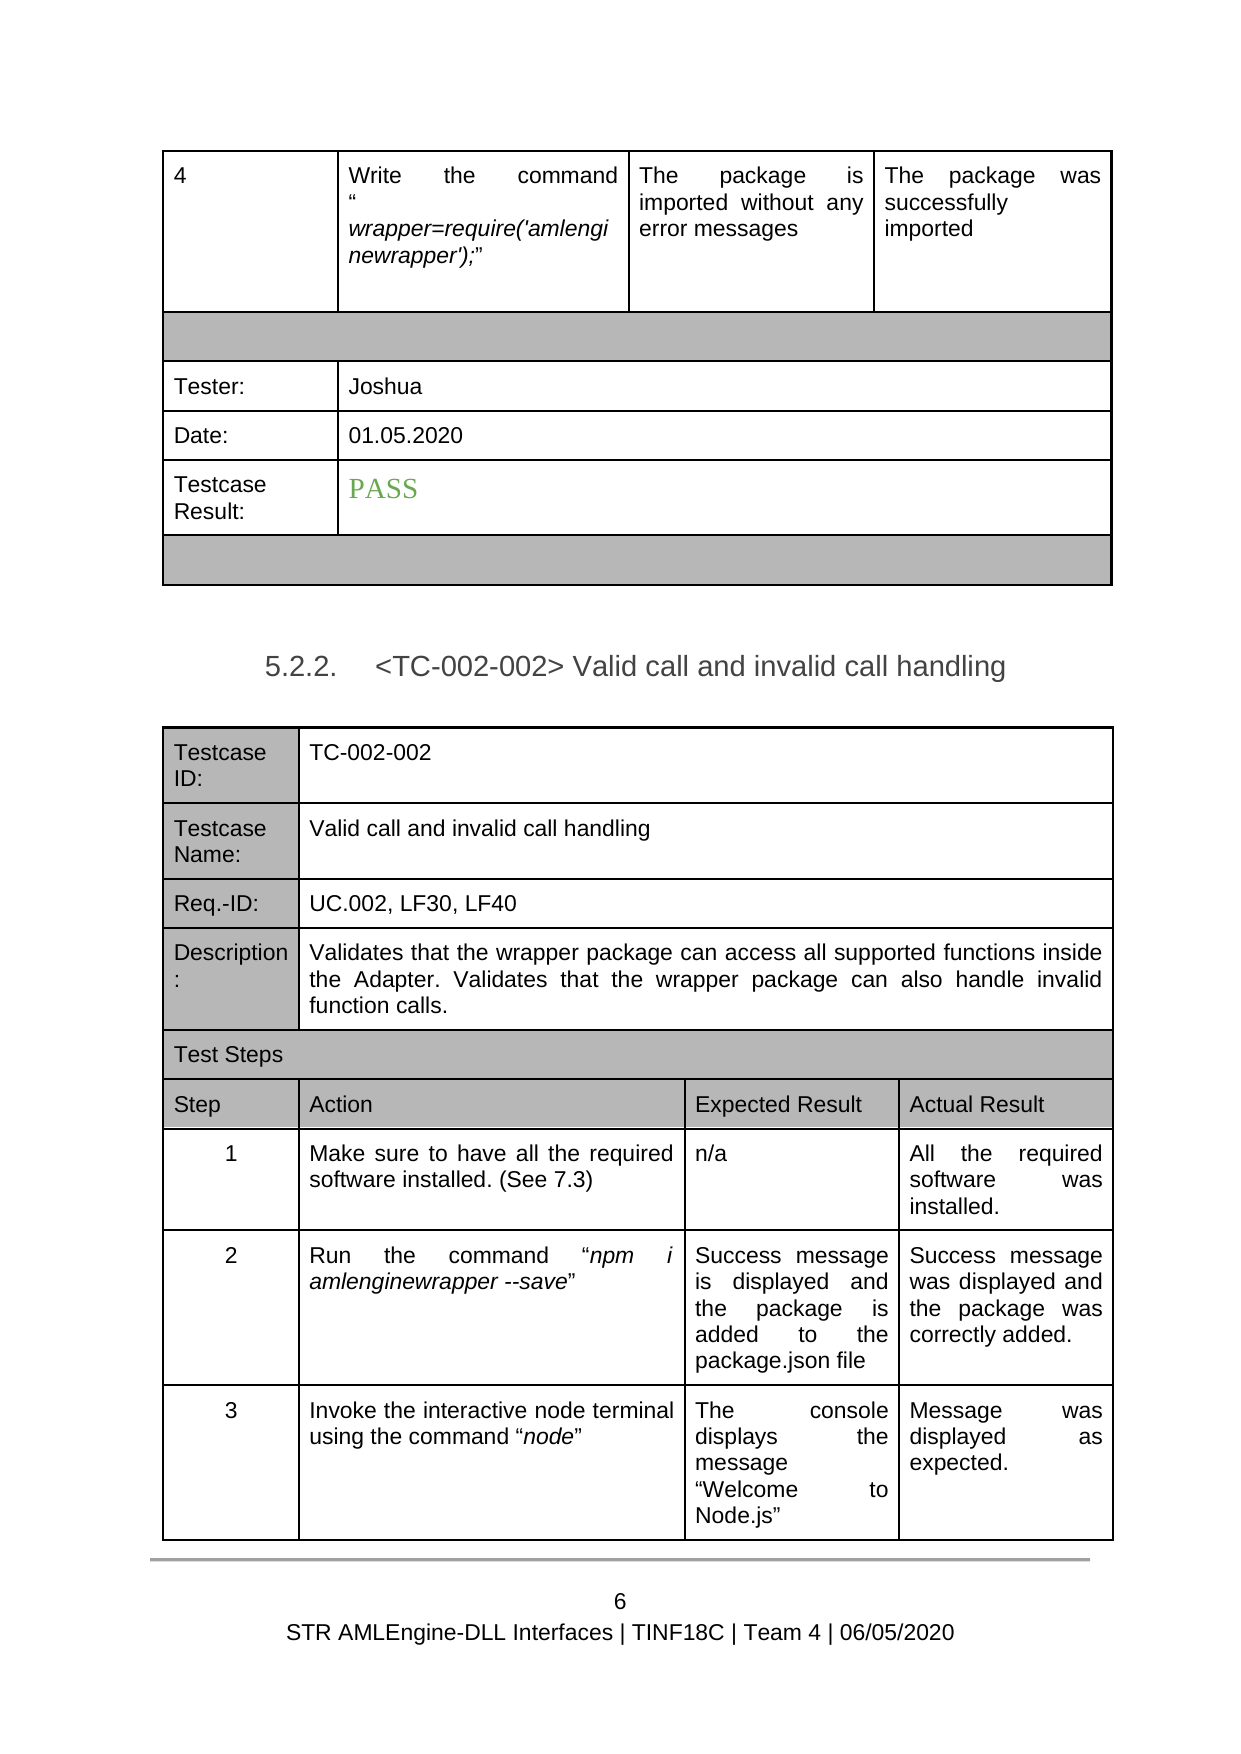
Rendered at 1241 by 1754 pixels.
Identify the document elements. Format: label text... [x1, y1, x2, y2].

table_cell Validates that the wrapper package can access all supported functions inside the Adapter. Validates that the wrapper package can also handle invalid function calls. [300, 929, 1112, 1029]
table_cell Step [164, 1080, 298, 1127]
table_cell Test Steps [164, 1031, 1112, 1078]
table_cell Actual Result [900, 1080, 1112, 1127]
subtitle <TC-002-002> Valid call and invalid call handling [337, 649, 1090, 683]
table_cell Tester: [164, 362, 337, 409]
table_cell 01.05.2020 [339, 412, 1110, 459]
table_cell The package is imported without any error messages [630, 152, 873, 311]
table_cell All the required software was installed. [900, 1130, 1112, 1229]
table_cell The package was successfully imported [875, 152, 1110, 311]
table_cell Success message is displayed and the package is added to the package.json file [686, 1231, 898, 1384]
table_cell Invoke the interactive node terminal using the command “node” [300, 1386, 684, 1539]
table_cell Joshua [339, 362, 1110, 409]
table_cell The console displays the message “Welcome to Node.js” [686, 1386, 898, 1539]
table_cell n/a [686, 1130, 898, 1229]
table_cell Testcase Name: [164, 804, 298, 878]
table_cell Testcase Result: [164, 461, 337, 534]
table_cell Run the command “npm i amlenginewrapper --save” [300, 1231, 684, 1384]
table_cell PASS [339, 461, 1110, 534]
table_cell 4 [164, 152, 337, 311]
table_cell Expected Result [686, 1080, 898, 1127]
table_cell Write the command “wrapper=require('amlenginewrapper');” [339, 152, 628, 311]
table_cell Make sure to have all the required software installed. (See 7.3) [300, 1130, 684, 1229]
table_cell Description: [164, 929, 298, 1029]
table_cell [164, 313, 1110, 360]
table_cell 3 [164, 1386, 298, 1539]
table_header TC-002-002 [300, 729, 1112, 802]
table_cell 2 [164, 1231, 298, 1384]
table_cell Message was displayed as expected. [900, 1386, 1112, 1539]
table_cell Action [300, 1080, 684, 1127]
table_cell Req.-ID: [164, 880, 298, 927]
table_cell [164, 536, 1110, 584]
table_cell UC.002, LF30, LF40 [300, 880, 1112, 927]
table_cell Valid call and invalid call handling [300, 804, 1112, 878]
table_cell Success message was displayed and the package was correctly added. [900, 1231, 1112, 1384]
table_cell Date: [164, 412, 337, 459]
table_header Testcase ID: [164, 729, 298, 802]
table_cell 1 [164, 1130, 298, 1229]
